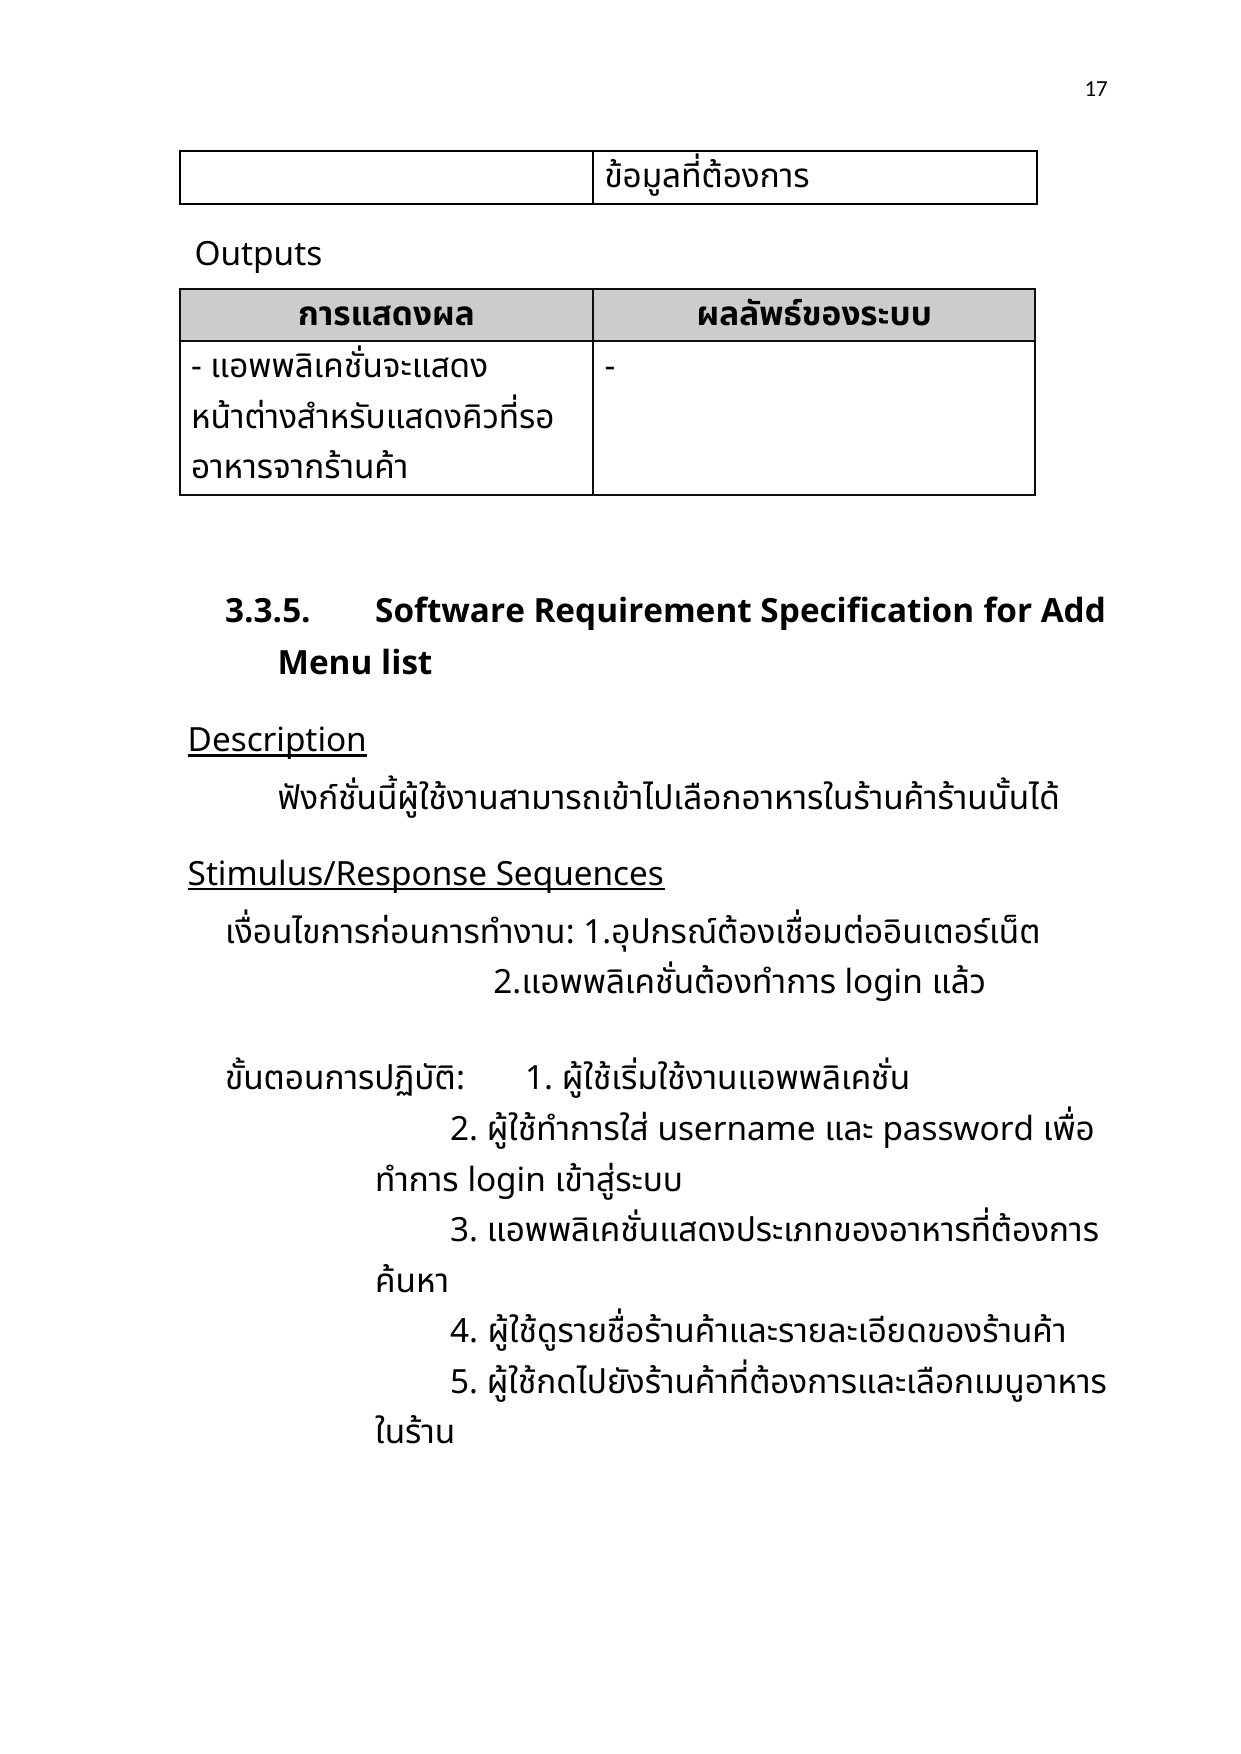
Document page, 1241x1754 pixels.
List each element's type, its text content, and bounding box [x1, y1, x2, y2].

list ผู้ใช้ดูรายชื่อร้านค้าและรายละเอียดของร้านค้า [450, 1307, 1107, 1358]
text 2.แอพพลิเคชั่นต้องทำการ login แล้ว [375, 958, 1107, 1009]
list Stimulus/Response Sequences [187, 849, 1107, 895]
text เงื่อนไขการก่อนการทำงาน: 1.อุปกรณ์ต้องเชื่อมต่ออินเตอร์เน็ต [150, 907, 1107, 958]
text 2. ผู้ใช้ทำการใส่ username และ password เพื่อทำการ login เข้าสู่ระบบ [375, 1105, 1107, 1206]
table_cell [594, 152, 1036, 202]
table_header ผลลัพธ์ของระบบ [594, 290, 1034, 340]
text ขั้นตอนการปฏิบัติ: 1. ผู้ใช้เริ่มใช้งานแอพพลิเคชั่น [150, 1054, 1107, 1105]
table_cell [181, 152, 592, 202]
subtitle Software Requirement Specification for Add Menu list [225, 587, 1107, 684]
table_cell - แอพพลิเคชั่นจะแสดงหน้าต่างสำหรับแสดงคิวที่รออาหารจากร้านค้า [181, 342, 592, 493]
list Outputs [194, 229, 1107, 275]
list ฟังก์ชั่นนี้ผู้ใช้งานสามารถเข้าไปเลือกอาหารในร้านค้าร้านนั้นได้ [277, 774, 1107, 824]
table_header การแสดงผล [181, 290, 592, 340]
text 3. แอพพลิเคชั่นแสดงประเภทของอาหารที่ต้องการค้นหา [375, 1206, 1107, 1307]
table_cell - [594, 342, 1034, 493]
text 5. ผู้ใช้กดไปยังร้านค้าที่ต้องการและเลือกเมนูอาหารในร้าน [375, 1358, 1107, 1459]
list Description [187, 716, 1107, 762]
